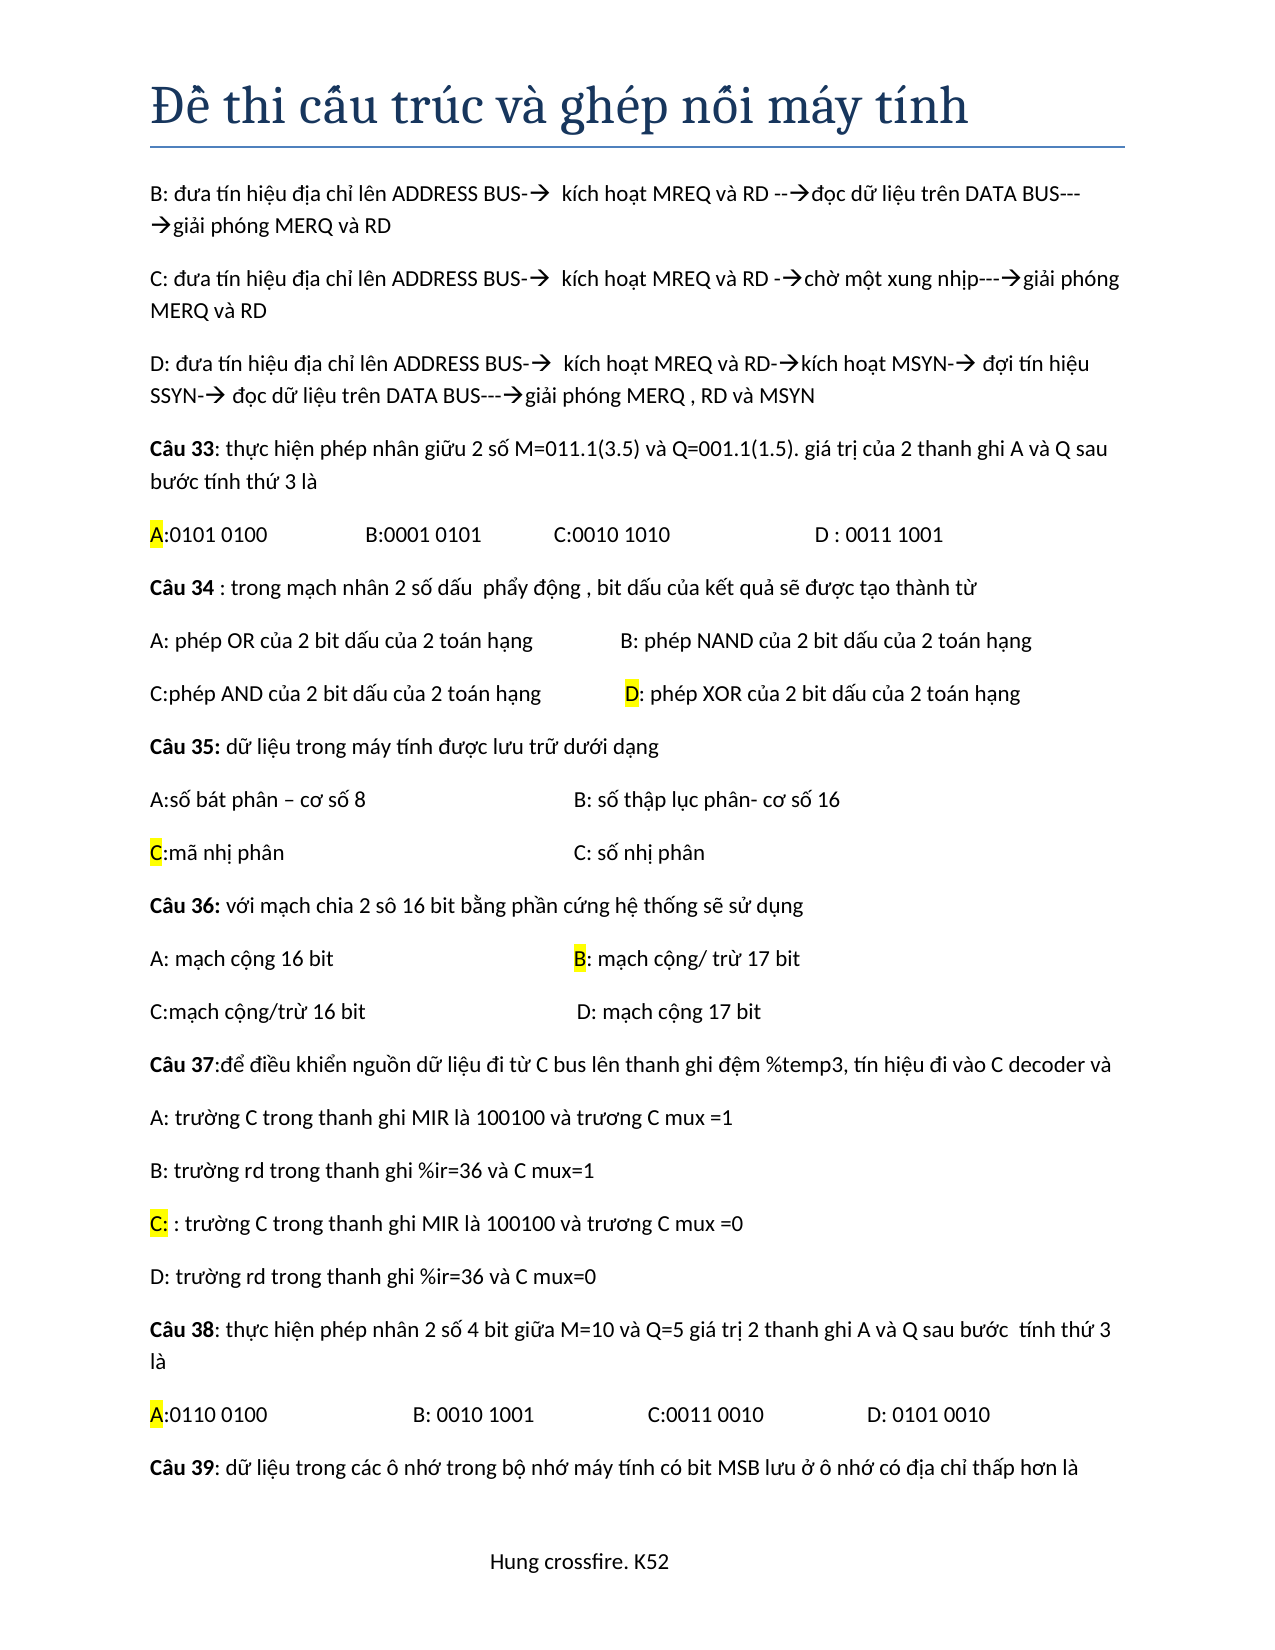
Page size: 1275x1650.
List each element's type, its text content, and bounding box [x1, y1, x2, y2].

text D: đưa tín hiệu địa chỉ lên ADDRESS BUS- kích hoạt MREQ và RD-kích hoạt MSYN- đợi tín hiệu SSYN- đọc dữ liệu trên DATA BUS---giải phóng MERQ , RD và MSYN [150, 349, 1125, 409]
text A:0110 0100 B: 0010 1001 C:0011 0010 D: 0101 0010 [163, 1400, 1125, 1428]
text A: mạch cộng 16 bit B: mạch cộng/ trừ 17 bit [586, 944, 1125, 972]
text C:mạch cộng/trừ 16 bit D: mạch cộng 17 bit [150, 997, 1125, 1025]
text B: đưa tín hiệu địa chỉ lên ADDRESS BUS- kích hoạt MREQ và RD --đọc dữ liệu trên DATA BUS---giải phóng MERQ và RD [150, 179, 1125, 239]
text Câu 37:để điều khiển nguồn dữ liệu đi từ C bus lên thanh ghi đệm %temp3, tín hiệu đi vào C decoder và [150, 1050, 1125, 1078]
text C:phép AND của 2 bit dấu của 2 toán hạng D: phép XOR của 2 bit dấu của 2 toán hạng [150, 679, 625, 707]
text A: trường C trong thanh ghi MIR là 100100 và trương C mux =1 [150, 1103, 1125, 1131]
text Câu 39: dữ liệu trong các ô nhớ trong bộ nhớ máy tính có bit MSB lưu ở ô nhớ có địa chỉ thấp hơn là [150, 1453, 1125, 1481]
text A:số bát phân – cơ số 8 B: số thập lục phân- cơ số 16 [150, 785, 1125, 813]
text D: trường rd trong thanh ghi %ir=36 và C mux=0 [150, 1262, 1125, 1290]
text C: : trường C trong thanh ghi MIR là 100100 và trương C mux =0 [168, 1209, 1125, 1237]
text Câu 36: với mạch chia 2 sô 16 bit bằng phần cứng hệ thống sẽ sử dụng [150, 891, 1125, 919]
text A: mạch cộng 16 bit B: mạch cộng/ trừ 17 bit [150, 944, 574, 972]
text A:0101 0100 B:0001 0101 C:0010 1010 D : 0011 1001 [163, 520, 1125, 548]
text C: đưa tín hiệu địa chỉ lên ADDRESS BUS- kích hoạt MREQ và RD -chờ một xung nhịp---giải phóng MERQ và RD [150, 264, 1125, 324]
text C:mã nhị phân C: số nhị phân [162, 838, 1125, 866]
text Câu 35: dữ liệu trong máy tính được lưu trữ dưới dạng [150, 732, 1125, 760]
text A: phép OR của 2 bit dấu của 2 toán hạng B: phép NAND của 2 bit dấu của 2 toán hạng [150, 626, 1125, 654]
text Câu 34 : trong mạch nhân 2 số dấu phẩy động , bit dấu của kết quả sẽ được tạo thành từ [150, 573, 1125, 601]
text B: trường rd trong thanh ghi %ir=36 và C mux=1 [150, 1156, 1125, 1184]
text Câu 33: thực hiện phép nhân giữu 2 số M=011.1(3.5) và Q=001.1(1.5). giá trị của 2 thanh ghi A và Q sau bước tính thứ 3 là [150, 434, 1125, 495]
text Câu 38: thực hiện phép nhân 2 số 4 bit giữa M=10 và Q=5 giá trị 2 thanh ghi A và Q sau bước tính thứ 3 là [150, 1315, 1125, 1375]
text C:phép AND của 2 bit dấu của 2 toán hạng D: phép XOR của 2 bit dấu của 2 toán hạng [639, 679, 1125, 707]
